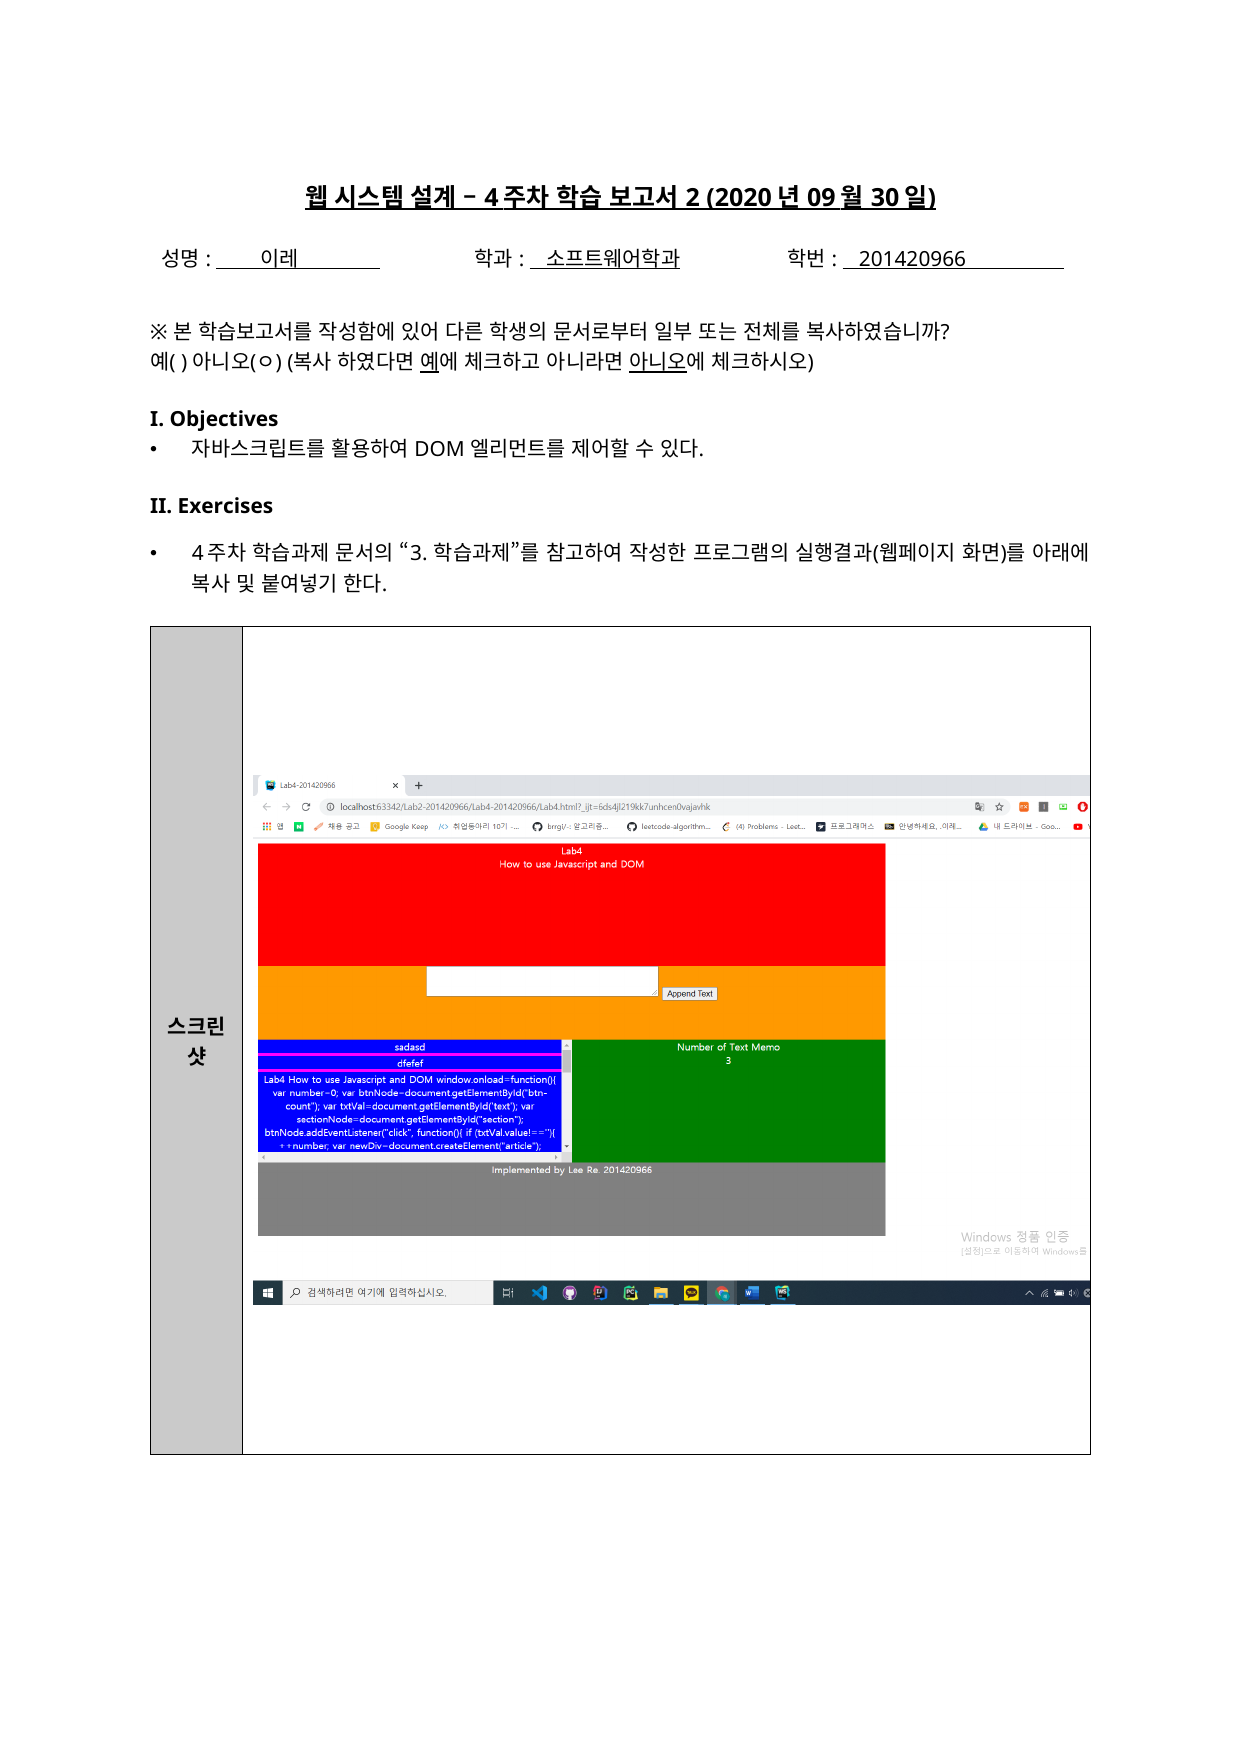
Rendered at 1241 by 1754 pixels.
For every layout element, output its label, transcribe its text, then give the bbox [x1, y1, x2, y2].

picture [253, 775, 1090, 1305]
table_header 성명 : 이레 [150, 242, 463, 286]
text I. Objectives [150, 404, 1090, 432]
text 예( ) 아니오(ㅇ) (복사 하였다면 예에 체크하고 아니라면 아니오에 체크하시오) [150, 345, 1090, 376]
table_header 스크린샷 [151, 627, 242, 1454]
table_header [243, 627, 1090, 1454]
list 자바스크립트를 활용하여 DOM 엘리먼트를 제어할 수 있다. [150, 432, 1090, 463]
text 웹 시스템 설계 – 4주차 학습 보고서 2 (2020년 09월 30일) [150, 177, 1090, 213]
list 4주차 학습과제 문서의 “3. 학습과제”를 참고하여 작성한 프로그램의 실행결과(웹페이지 화면)를 아래에 복사 및 붙여넣기 한다. [150, 537, 1090, 597]
text ※ 본 학습보고서를 작성함에 있어 다른 학생의 문서로부터 일부 또는 전체를 복사하였습니까? [150, 315, 1090, 345]
text II. Exercises [150, 491, 1090, 519]
table_header 학과 : 소프트웨어학과 [463, 242, 776, 286]
table_header 학번 : 201420966 [776, 242, 1089, 286]
